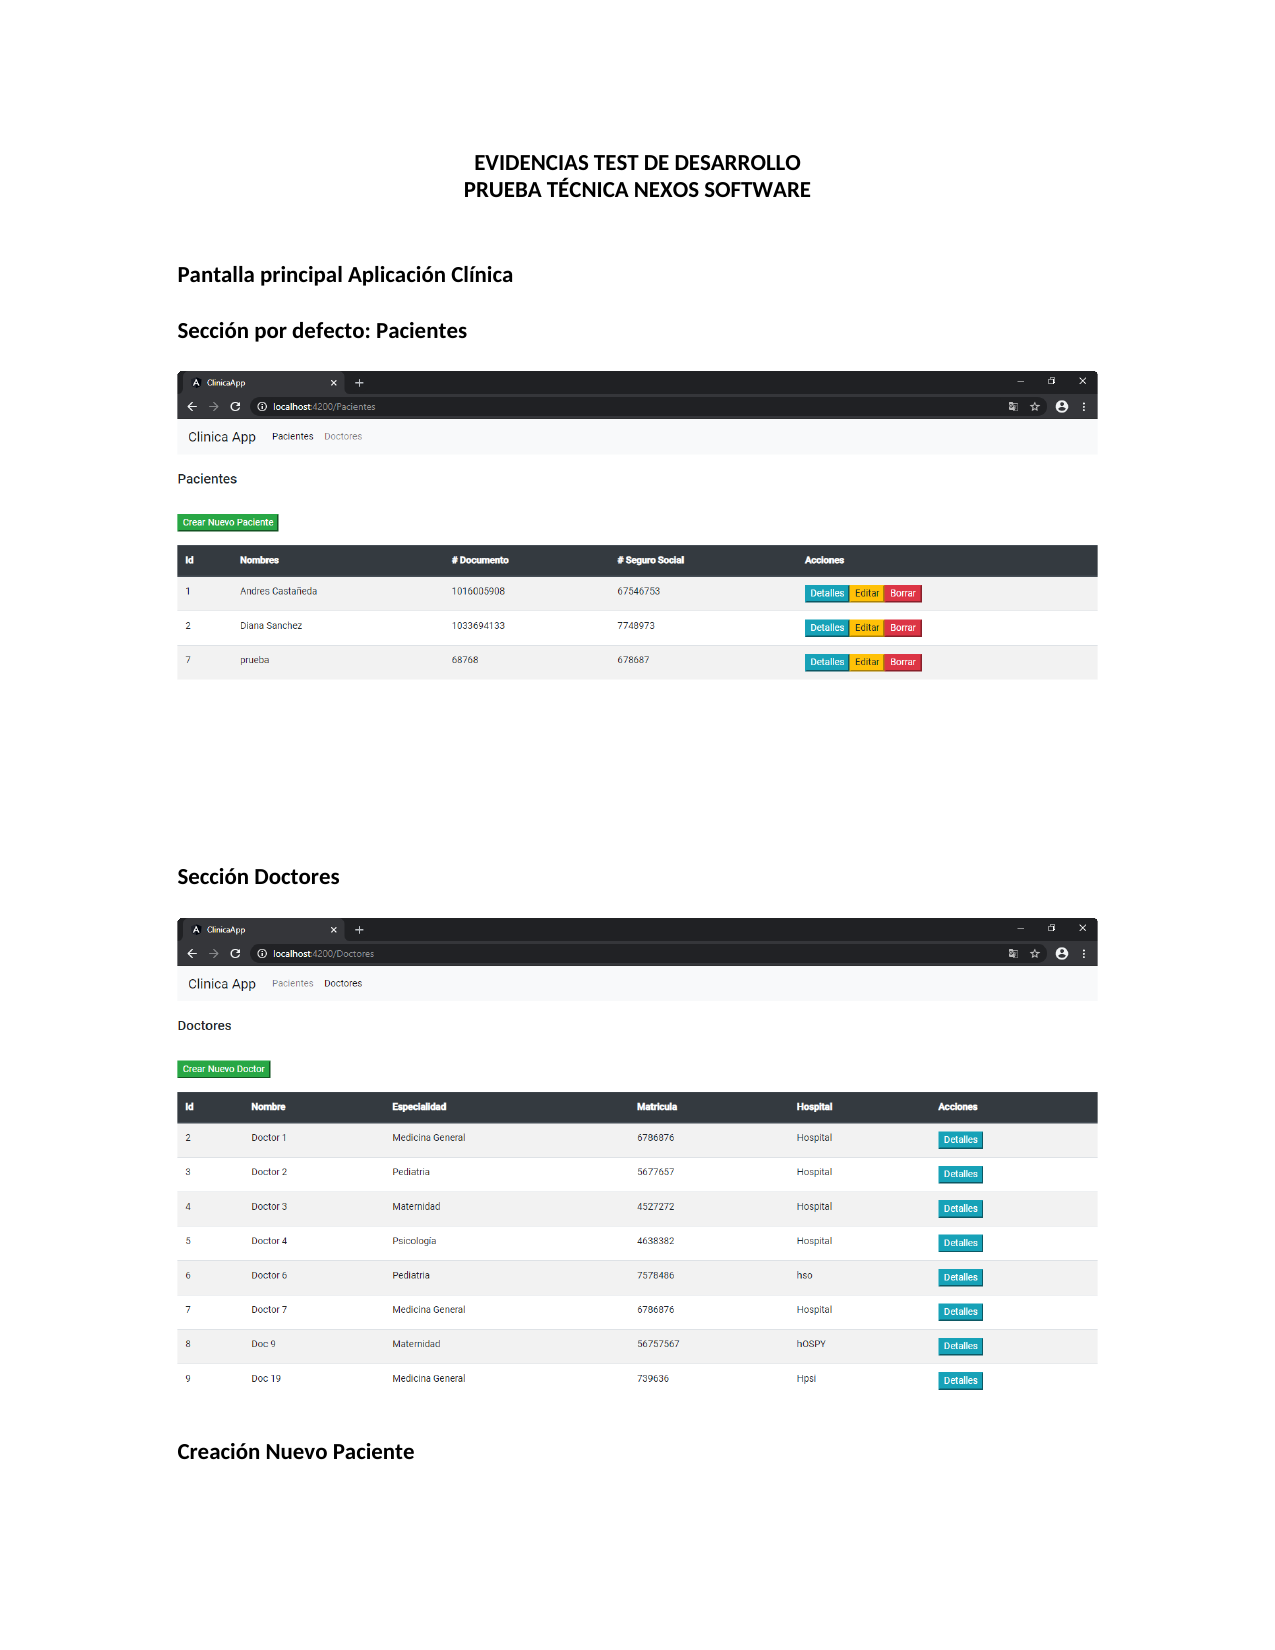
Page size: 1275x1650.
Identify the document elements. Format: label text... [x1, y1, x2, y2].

text PRUEBA TÉCNICA NEXOS SOFTWARE [177, 176, 1098, 204]
text Sección por defecto: Pacientes [177, 316, 1098, 344]
text Creación Nuevo Paciente [177, 1437, 1098, 1465]
text Sección Doctores [177, 863, 1098, 890]
picture [177, 918, 1098, 1409]
text EVIDENCIAS TEST DE DESARROLLO [177, 148, 1098, 176]
text Pantalla principal Aplicación Clínica [177, 260, 1098, 288]
picture [177, 371, 1098, 863]
